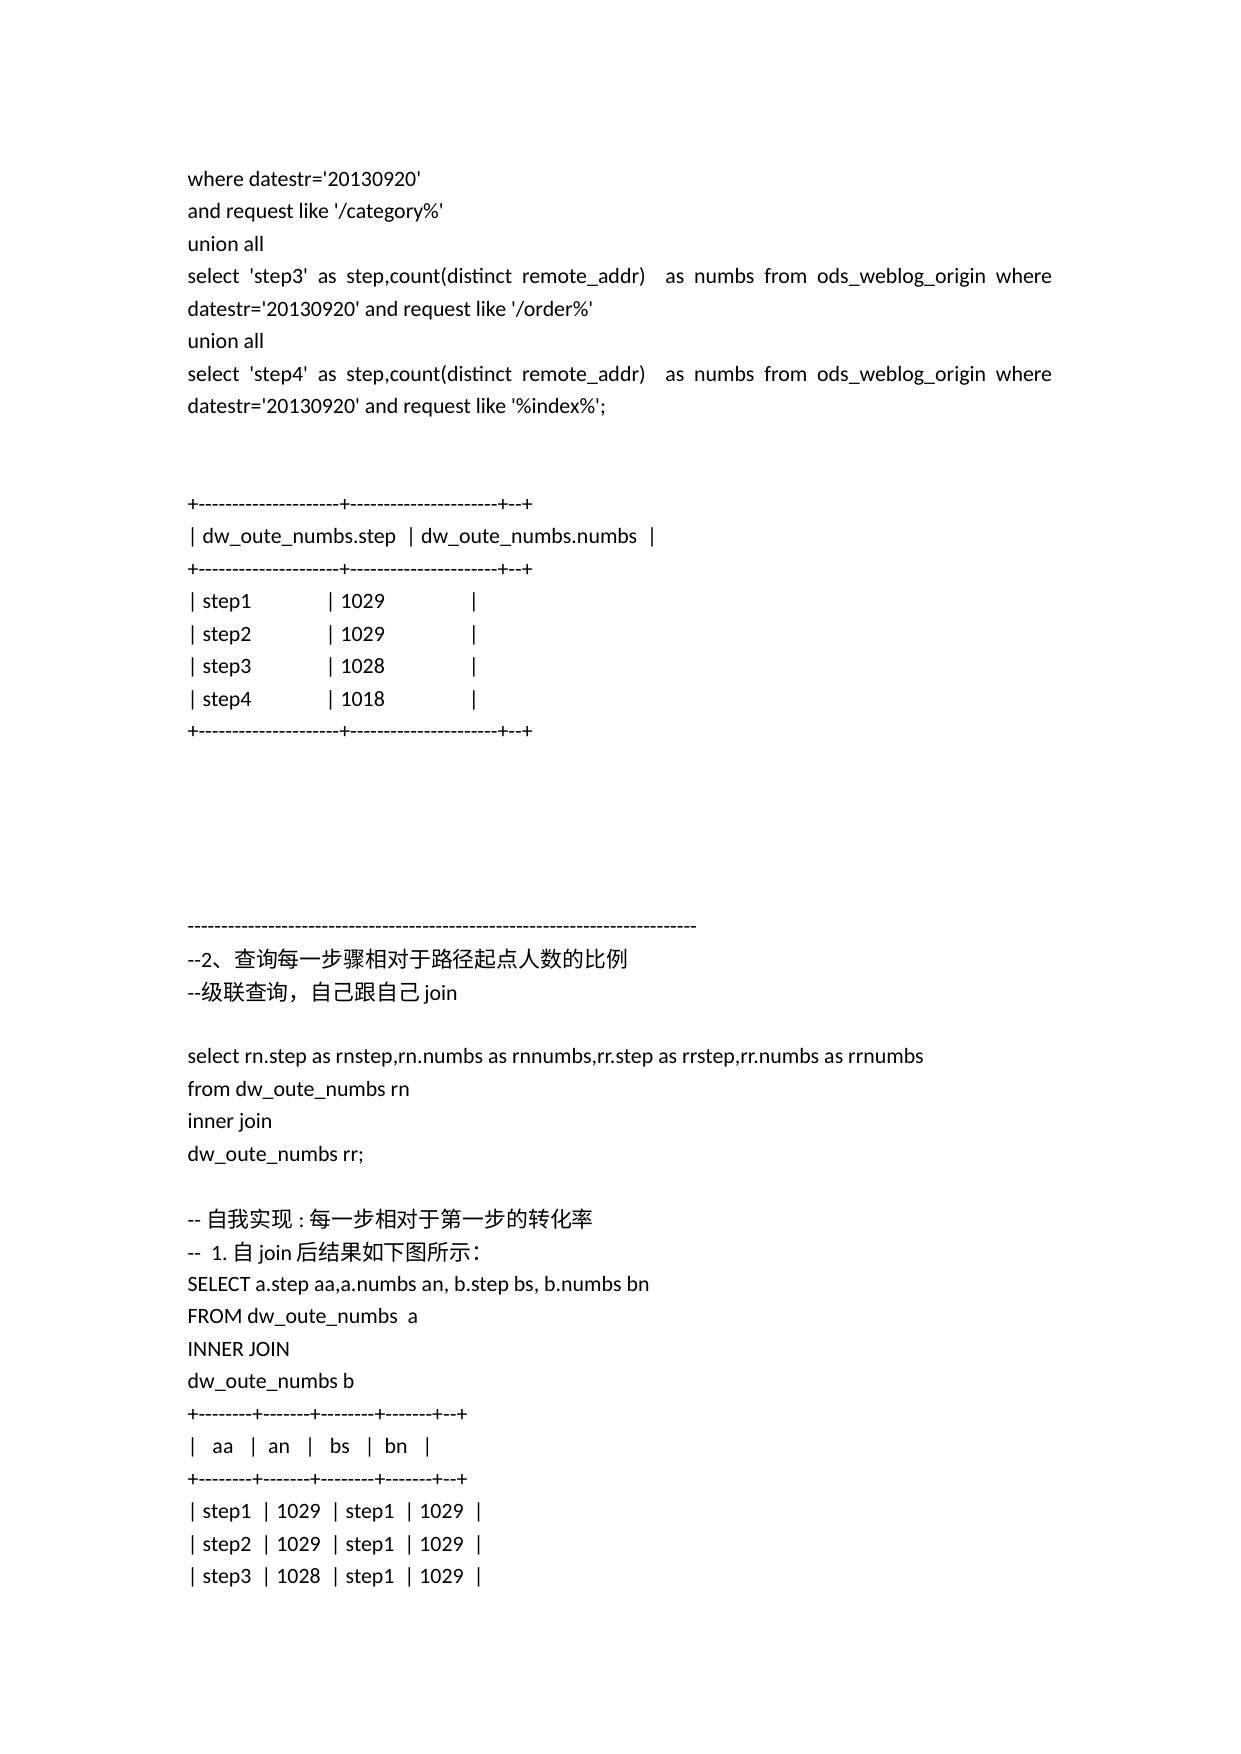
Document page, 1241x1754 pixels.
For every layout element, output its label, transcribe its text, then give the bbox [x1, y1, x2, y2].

text union all [187, 227, 1053, 259]
text | step4 | 1018 | [187, 682, 1053, 714]
text from dw_oute_numbs rn [187, 1072, 1053, 1104]
text | step2 | 1029 | step1 | 1029 | [187, 1527, 1053, 1559]
text select 'step4' as step,count(distinct remote_addr) as numbs from ods_weblog_origin where datestr='20130920' and request like '%index%'; [187, 357, 1053, 422]
text select 'step3' as step,count(distinct remote_addr) as numbs from ods_weblog_origin where datestr='20130920' and request like '/order%' [187, 259, 1053, 324]
text select rn.step as rnstep,rn.numbs as rnnumbs,rr.step as rrstep,rr.numbs as rrnumbs [187, 1039, 1053, 1072]
text and request like '/category%' [187, 194, 1053, 227]
text dw_oute_numbs b [187, 1364, 1053, 1397]
text | step1 | 1029 | step1 | 1029 | [187, 1494, 1053, 1527]
text INNER JOIN [187, 1332, 1053, 1364]
text ---------------------------------------------------------------------------- [187, 909, 1053, 942]
text | step3 | 1028 | step1 | 1029 | [187, 1559, 1053, 1592]
text SELECT a.step aa,a.numbs an, b.step bs, b.numbs bn [187, 1267, 1053, 1299]
text -- 1. 自join后结果如下图所示： [187, 1234, 1053, 1267]
text +---------------------+----------------------+--+ [187, 487, 1053, 519]
text +--------+-------+--------+-------+--+ [187, 1462, 1053, 1494]
text | dw_oute_numbs.step | dw_oute_numbs.numbs | [187, 519, 1053, 552]
text where datestr='20130920' [187, 162, 1053, 194]
text inner join [187, 1104, 1053, 1137]
text FROM dw_oute_numbs a [187, 1299, 1053, 1332]
text dw_oute_numbs rr; [187, 1137, 1053, 1169]
text +---------------------+----------------------+--+ [187, 714, 1053, 747]
text -- 自我实现 : 每一步相对于第一步的转化率 [187, 1202, 1053, 1234]
text +--------+-------+--------+-------+--+ [187, 1397, 1053, 1429]
text | step3 | 1028 | [187, 649, 1053, 682]
text | step1 | 1029 | [187, 584, 1053, 617]
text --级联查询，自己跟自己join [187, 974, 1053, 1007]
text --2、查询每一步骤相对于路径起点人数的比例 [187, 942, 1053, 974]
text | aa | an | bs | bn | [187, 1429, 1053, 1462]
text | step2 | 1029 | [187, 617, 1053, 649]
text union all [187, 324, 1053, 357]
text +---------------------+----------------------+--+ [187, 552, 1053, 584]
